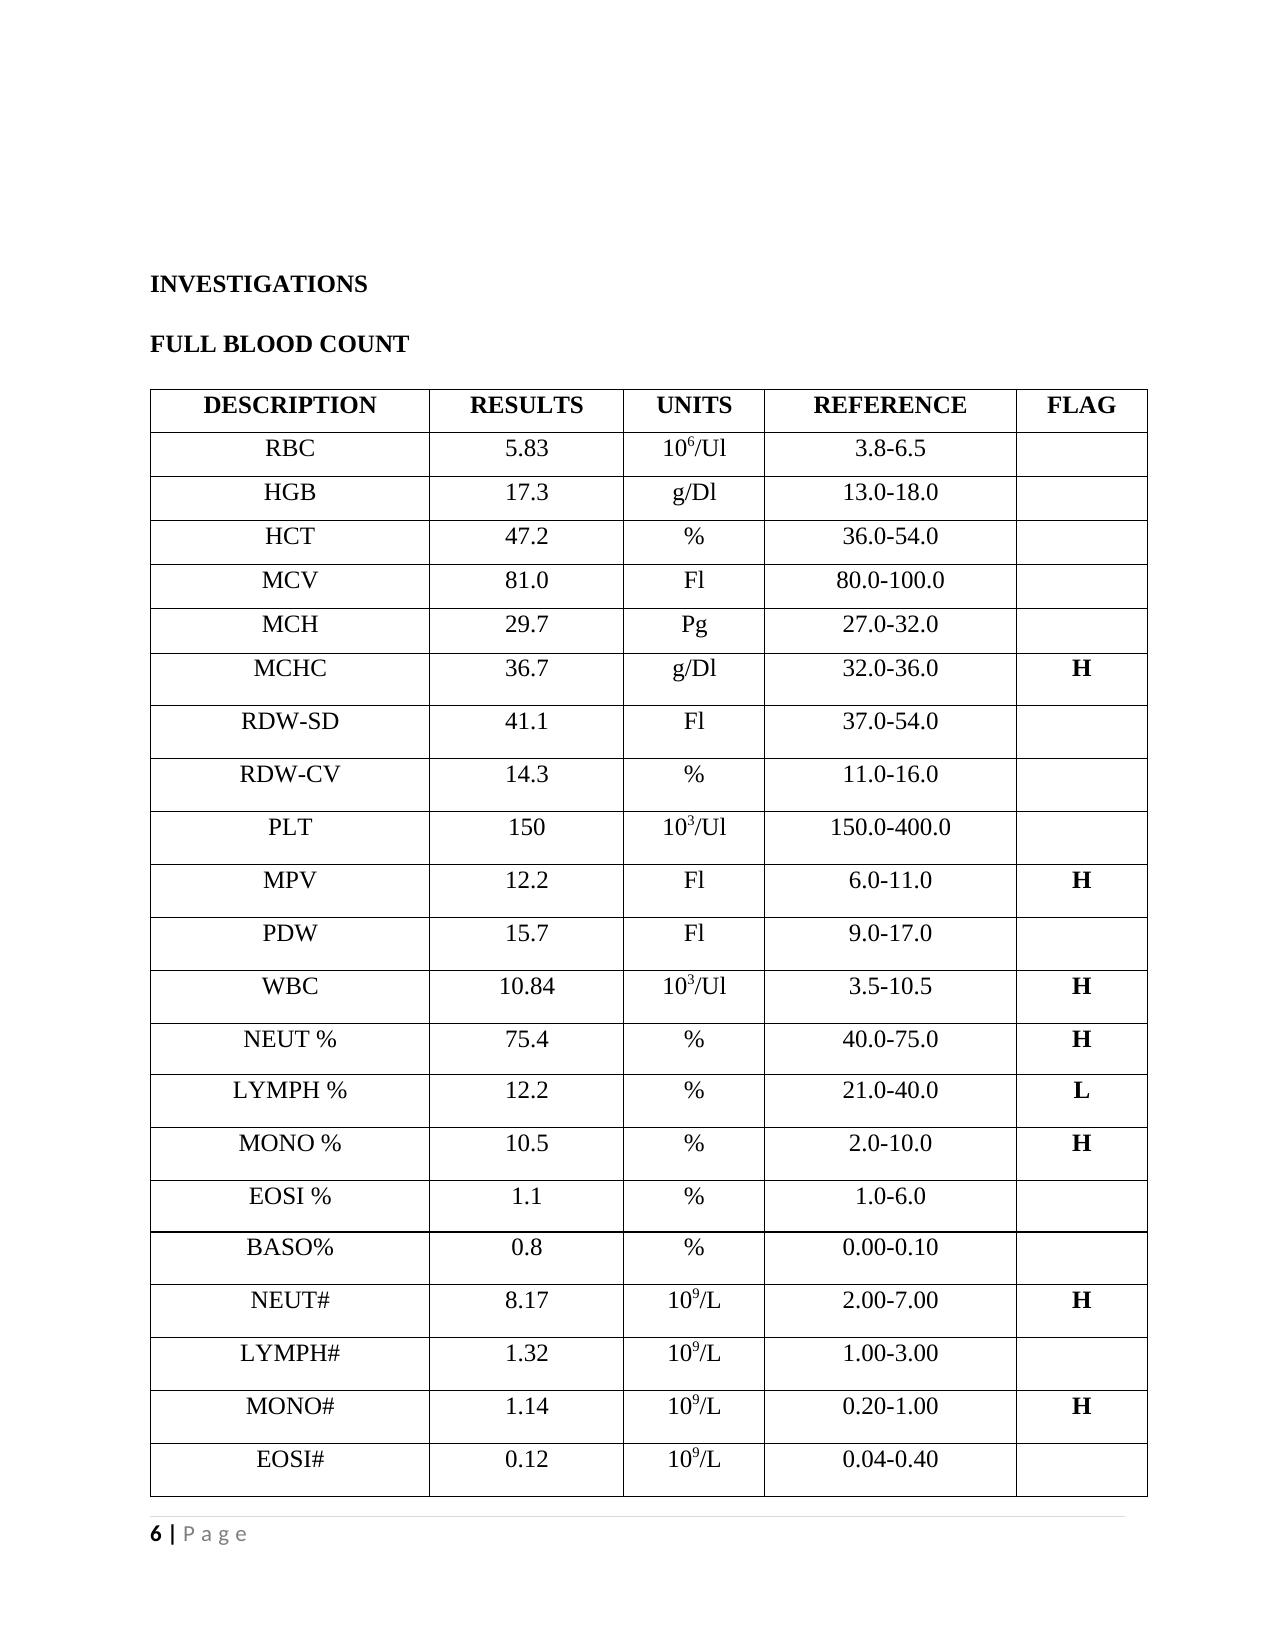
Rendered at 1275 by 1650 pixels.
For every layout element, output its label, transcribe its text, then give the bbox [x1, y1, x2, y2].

table_cell Fl [624, 865, 764, 917]
table_cell 0.8 [430, 1233, 623, 1284]
table_cell 0.20-1.00 [765, 1391, 1016, 1443]
table_cell 8.17 [430, 1285, 623, 1337]
table_cell [1017, 706, 1147, 758]
table_cell 1.32 [430, 1338, 623, 1390]
table_cell 9.0-17.0 [765, 918, 1016, 970]
table_cell % [624, 1128, 764, 1180]
table_cell H [1017, 865, 1147, 917]
table_cell 11.0-16.0 [765, 759, 1016, 811]
table_cell Fl [624, 706, 764, 758]
table_cell MCV [151, 565, 429, 608]
table_cell 12.2 [430, 1075, 623, 1127]
table_header FLAG [1017, 390, 1147, 432]
table_cell PDW [151, 918, 429, 970]
table_cell [1017, 759, 1147, 811]
table_cell 14.3 [430, 759, 623, 811]
table_cell 37.0-54.0 [765, 706, 1016, 758]
table_cell 106/Ul [624, 433, 764, 476]
table_cell 15.7 [430, 918, 623, 970]
table_cell NEUT % [151, 1024, 429, 1074]
table_cell g/Dl [624, 477, 764, 520]
table_cell 5.83 [430, 433, 623, 476]
table_cell LYMPH# [151, 1338, 429, 1390]
table_cell 109/L [624, 1338, 764, 1390]
table_cell 41.1 [430, 706, 623, 758]
table_cell [1017, 812, 1147, 864]
table_cell 2.0-10.0 [765, 1128, 1016, 1180]
table_cell HGB [151, 477, 429, 520]
table_cell LYMPH % [151, 1075, 429, 1127]
table_cell H [1017, 1285, 1147, 1337]
table_cell MPV [151, 865, 429, 917]
table_cell 103/Ul [624, 812, 764, 864]
table_header RESULTS [430, 390, 623, 432]
table_cell 10.5 [430, 1128, 623, 1180]
table_cell [1017, 433, 1147, 476]
table_cell 40.0-75.0 [765, 1024, 1016, 1074]
table_cell RBC [151, 433, 429, 476]
table_cell [1017, 1444, 1147, 1496]
table_cell 17.3 [430, 477, 623, 520]
table_cell % [624, 1075, 764, 1127]
table_cell L [1017, 1075, 1147, 1127]
table_cell 109/L [624, 1444, 764, 1496]
table_cell 0.00-0.10 [765, 1233, 1016, 1284]
table_cell H [1017, 654, 1147, 705]
table_cell 150 [430, 812, 623, 864]
table_cell 36.7 [430, 654, 623, 705]
table_cell RDW-CV [151, 759, 429, 811]
table_cell % [624, 1233, 764, 1284]
table_cell 32.0-36.0 [765, 654, 1016, 705]
table_cell 29.7 [430, 609, 623, 652]
table_cell 3.5-10.5 [765, 971, 1016, 1023]
table_cell [1017, 1233, 1147, 1284]
table_cell 3.8-6.5 [765, 433, 1016, 476]
table_header REFERENCE [765, 390, 1016, 432]
table_cell % [624, 1181, 764, 1231]
table_cell Fl [624, 565, 764, 608]
text INVESTIGATIONS [150, 269, 1125, 298]
table_cell HCT [151, 521, 429, 564]
table_cell H [1017, 1391, 1147, 1443]
table_cell 80.0-100.0 [765, 565, 1016, 608]
table_cell % [624, 759, 764, 811]
table_cell 2.00-7.00 [765, 1285, 1016, 1337]
table_cell % [624, 1024, 764, 1074]
table_header DESCRIPTION [151, 390, 429, 432]
table_cell WBC [151, 971, 429, 1023]
table_cell 109/L [624, 1285, 764, 1337]
table_cell H [1017, 1128, 1147, 1180]
table_cell 27.0-32.0 [765, 609, 1016, 652]
table_cell 109/L [624, 1391, 764, 1443]
table_cell 6.0-11.0 [765, 865, 1016, 917]
table_cell Fl [624, 918, 764, 970]
table_cell H [1017, 1024, 1147, 1074]
table_cell 10.84 [430, 971, 623, 1023]
table_cell EOSI % [151, 1181, 429, 1231]
table_cell MONO % [151, 1128, 429, 1180]
table_cell [1017, 1338, 1147, 1390]
table_cell MCH [151, 609, 429, 652]
table_header UNITS [624, 390, 764, 432]
table_cell NEUT# [151, 1285, 429, 1337]
table_cell 13.0-18.0 [765, 477, 1016, 520]
table_cell g/Dl [624, 654, 764, 705]
table_cell MONO# [151, 1391, 429, 1443]
table_cell [1017, 1181, 1147, 1231]
table_cell 0.12 [430, 1444, 623, 1496]
table_cell PLT [151, 812, 429, 864]
table_cell H [1017, 971, 1147, 1023]
table_cell BASO% [151, 1233, 429, 1284]
table_cell [1017, 565, 1147, 608]
table_cell EOSI# [151, 1444, 429, 1496]
table_cell 21.0-40.0 [765, 1075, 1016, 1127]
table_cell % [624, 521, 764, 564]
table_cell 1.00-3.00 [765, 1338, 1016, 1390]
table_cell Pg [624, 609, 764, 652]
table_cell [1017, 521, 1147, 564]
text FULL BLOOD COUNT [150, 329, 1125, 358]
table_cell 75.4 [430, 1024, 623, 1074]
table_cell 1.14 [430, 1391, 623, 1443]
table_cell RDW-SD [151, 706, 429, 758]
table_cell 1.0-6.0 [765, 1181, 1016, 1231]
table_cell MCHC [151, 654, 429, 705]
table_cell 0.04-0.40 [765, 1444, 1016, 1496]
table_cell 1.1 [430, 1181, 623, 1231]
table_cell 12.2 [430, 865, 623, 917]
table_cell 103/Ul [624, 971, 764, 1023]
table_cell [1017, 609, 1147, 652]
table_cell 150.0-400.0 [765, 812, 1016, 864]
table_cell 36.0-54.0 [765, 521, 1016, 564]
table_cell 81.0 [430, 565, 623, 608]
table_cell [1017, 918, 1147, 970]
table_cell [1017, 477, 1147, 520]
table_cell 47.2 [430, 521, 623, 564]
